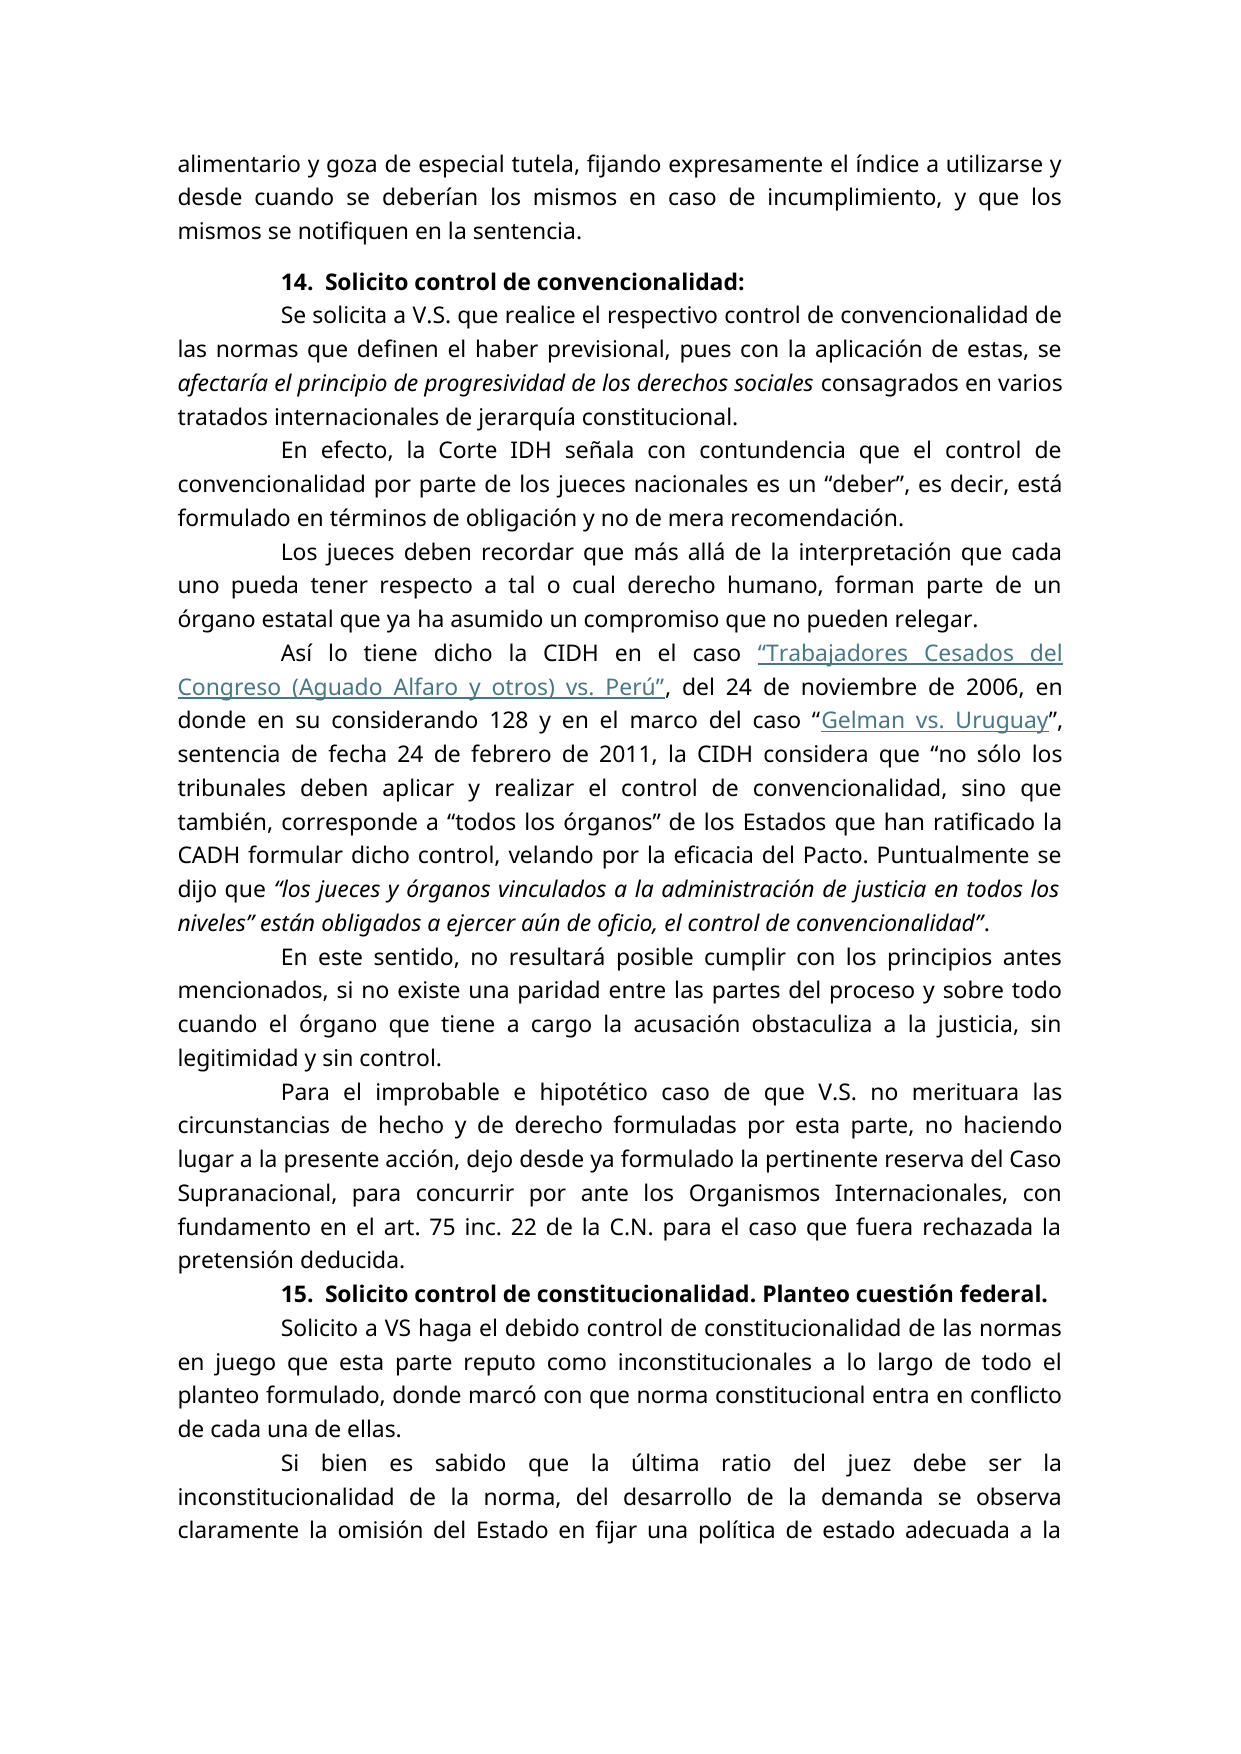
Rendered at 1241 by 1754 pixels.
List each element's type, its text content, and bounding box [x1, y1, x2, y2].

text Para el improbable e hipotético caso de que V.S. no merituara las circunstancias de hecho y de derecho formuladas por esta parte, no haciendo lugar a la presente acción, dejo desde ya formulado la pertinente reserva del Caso Supranacional, para concurrir por ante los Organismos Internacionales, con fundamento en el art. 75 inc. 22 de la C.N. para el caso que fuera rechazada la pretensión deducida. [177, 1076, 1063, 1276]
list Solicito control de constitucionalidad. Planteo cuestión federal. [177, 1278, 1063, 1309]
text En efecto, la Corte IDH señala con contundencia que el control de convencionalidad por parte de los jueces nacionales es un “deber”, es decir, está formulado en términos de obligación y no de mera recomendación. [177, 434, 1063, 533]
text En este sentido, no resultará posible cumplir con los principios antes mencionados, si no existe una paridad entre las partes del proceso y sobre todo cuando el órgano que tiene a cargo la acusación obstaculiza a la justicia, sin legitimidad y sin control. [177, 941, 1063, 1073]
text Los jueces deben recordar que más allá de la interpretación que cada uno pueda tener respecto a tal o cual derecho humano, forman parte de un órgano estatal que ya ha asumido un compromiso que no pueden relegar. [177, 536, 1063, 634]
text Se solicita a V.S. que realice el respectivo control de convencionalidad de las normas que definen el haber previsional, pues con la aplicación de estas, se afectaría el principio de progresividad de los derechos sociales consagrados en varios tratados internacionales de jerarquía constitucional. [177, 299, 1063, 432]
text Así lo tiene dicho la CIDH en el caso “Trabajadores Cesados del Congreso (Aguado Alfaro y otros) vs. Perú”, del 24 de noviembre de 2006, en donde en su considerando 128 y en el marco del caso “Gelman vs. Uruguay”, sentencia de fecha 24 de febrero de 2011, la CIDH considera que “no sólo los tribunales deben aplicar y realizar el control de convencionalidad, sino que también, corresponde a “todos los órganos” de los Estados que han ratificado la CADH formular dicho control, velando por la eficacia del Pacto. Puntualmente se dijo que “los jueces y órganos vinculados a la administración de justicia en todos los niveles” están obligados a ejercer aún de oficio, el control de convencionalidad”. [177, 637, 1063, 938]
list Solicito control de convencionalidad: [177, 266, 1063, 297]
